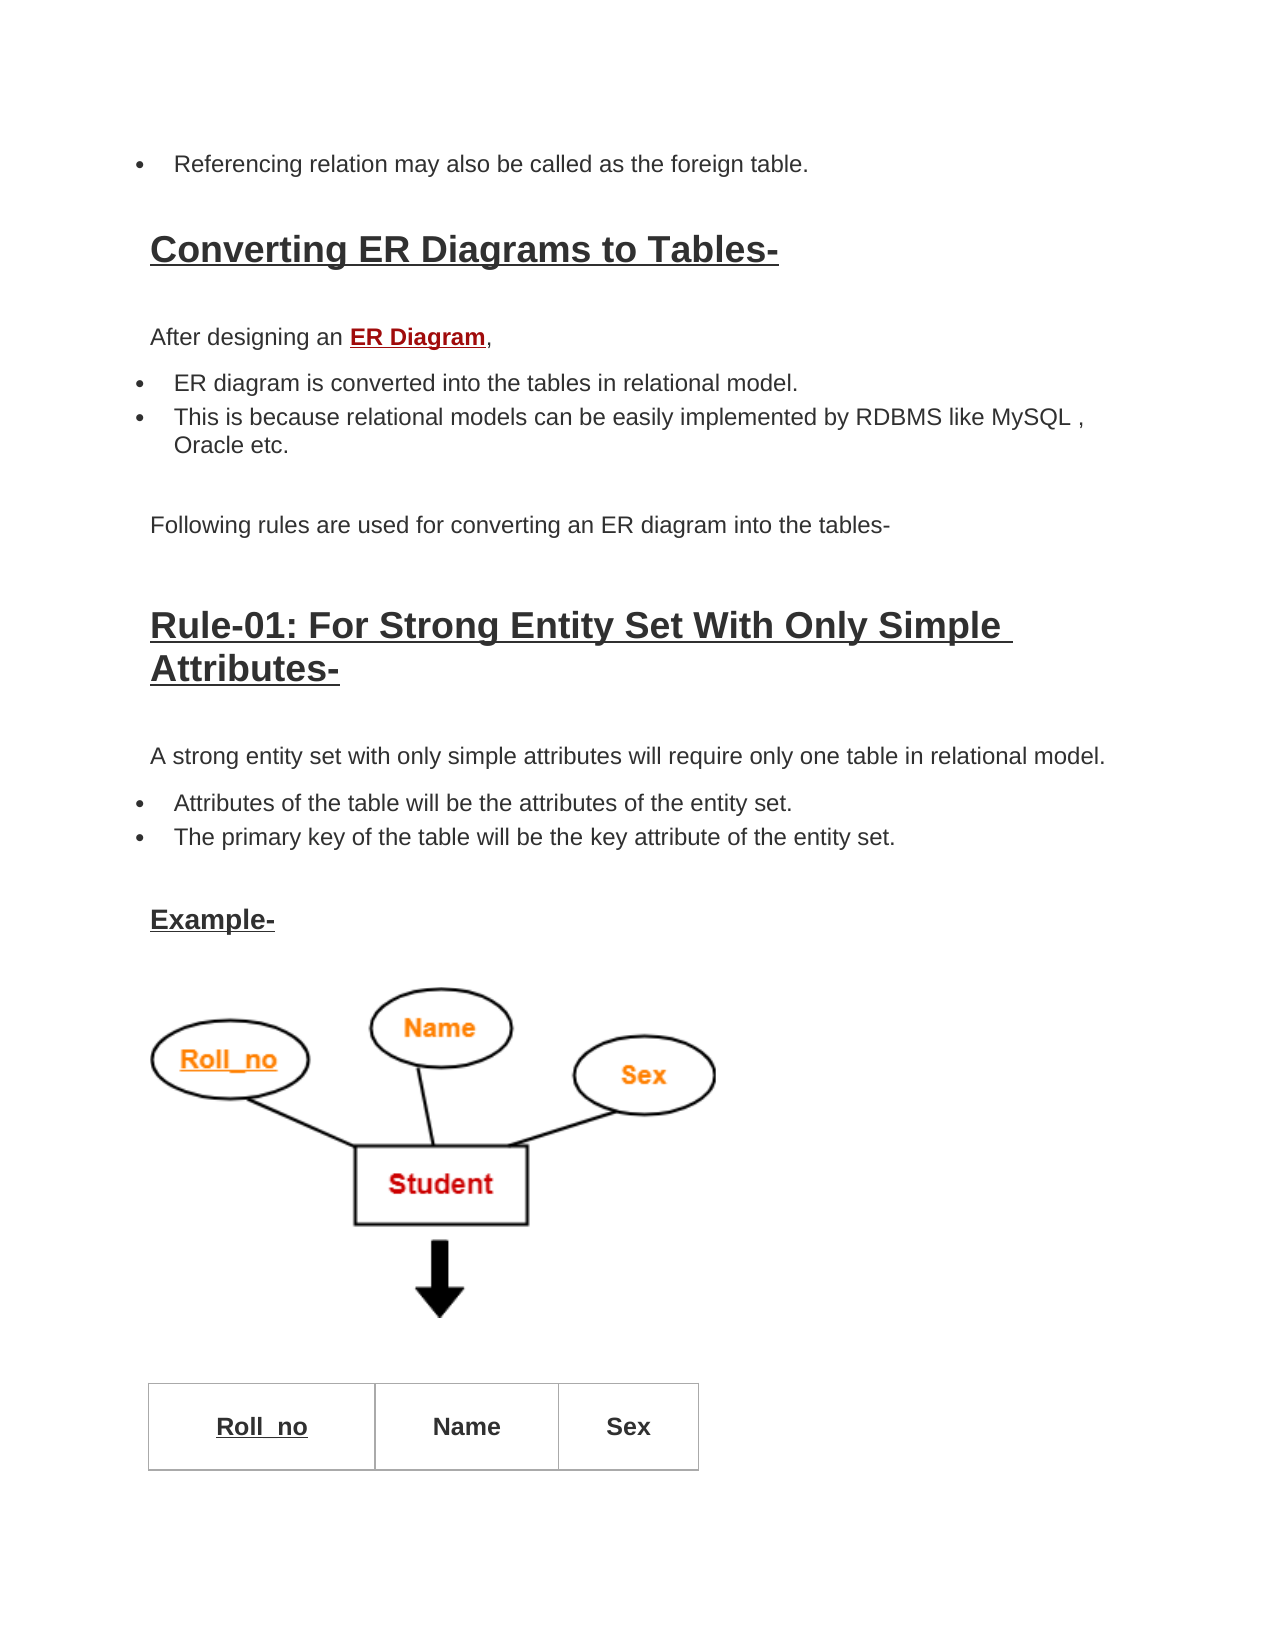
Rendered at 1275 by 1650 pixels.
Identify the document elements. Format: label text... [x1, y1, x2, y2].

text After designing an ER Diagram, [150, 323, 1125, 350]
table_header Sex [559, 1384, 698, 1469]
table_header Roll_no [149, 1384, 374, 1469]
text Following rules are used for converting an ER diagram into the tables- [150, 511, 1125, 538]
list Referencing relation may also be called as the foreign table. [136, 150, 1125, 178]
text Converting ER Diagrams to Tables- [150, 227, 1125, 270]
table_header Name [376, 1384, 558, 1469]
list Attributes of the table will be the attributes of the entity set. [136, 789, 1125, 816]
text A strong entity set with only simple attributes will require only one table in relational model. [150, 742, 1125, 770]
list ER diagram is converted into the tables in relational model. [136, 369, 1125, 397]
list This is because relational models can be easily implemented by RDBMS like MySQL , Oracle etc. [136, 403, 1125, 458]
text Example- [150, 903, 1125, 935]
text Rule-01: For Strong Entity Set With Only Simple Attributes- [150, 603, 1125, 690]
list The primary key of the table will be the key attribute of the entity set. [136, 822, 1125, 850]
picture [150, 987, 716, 1318]
